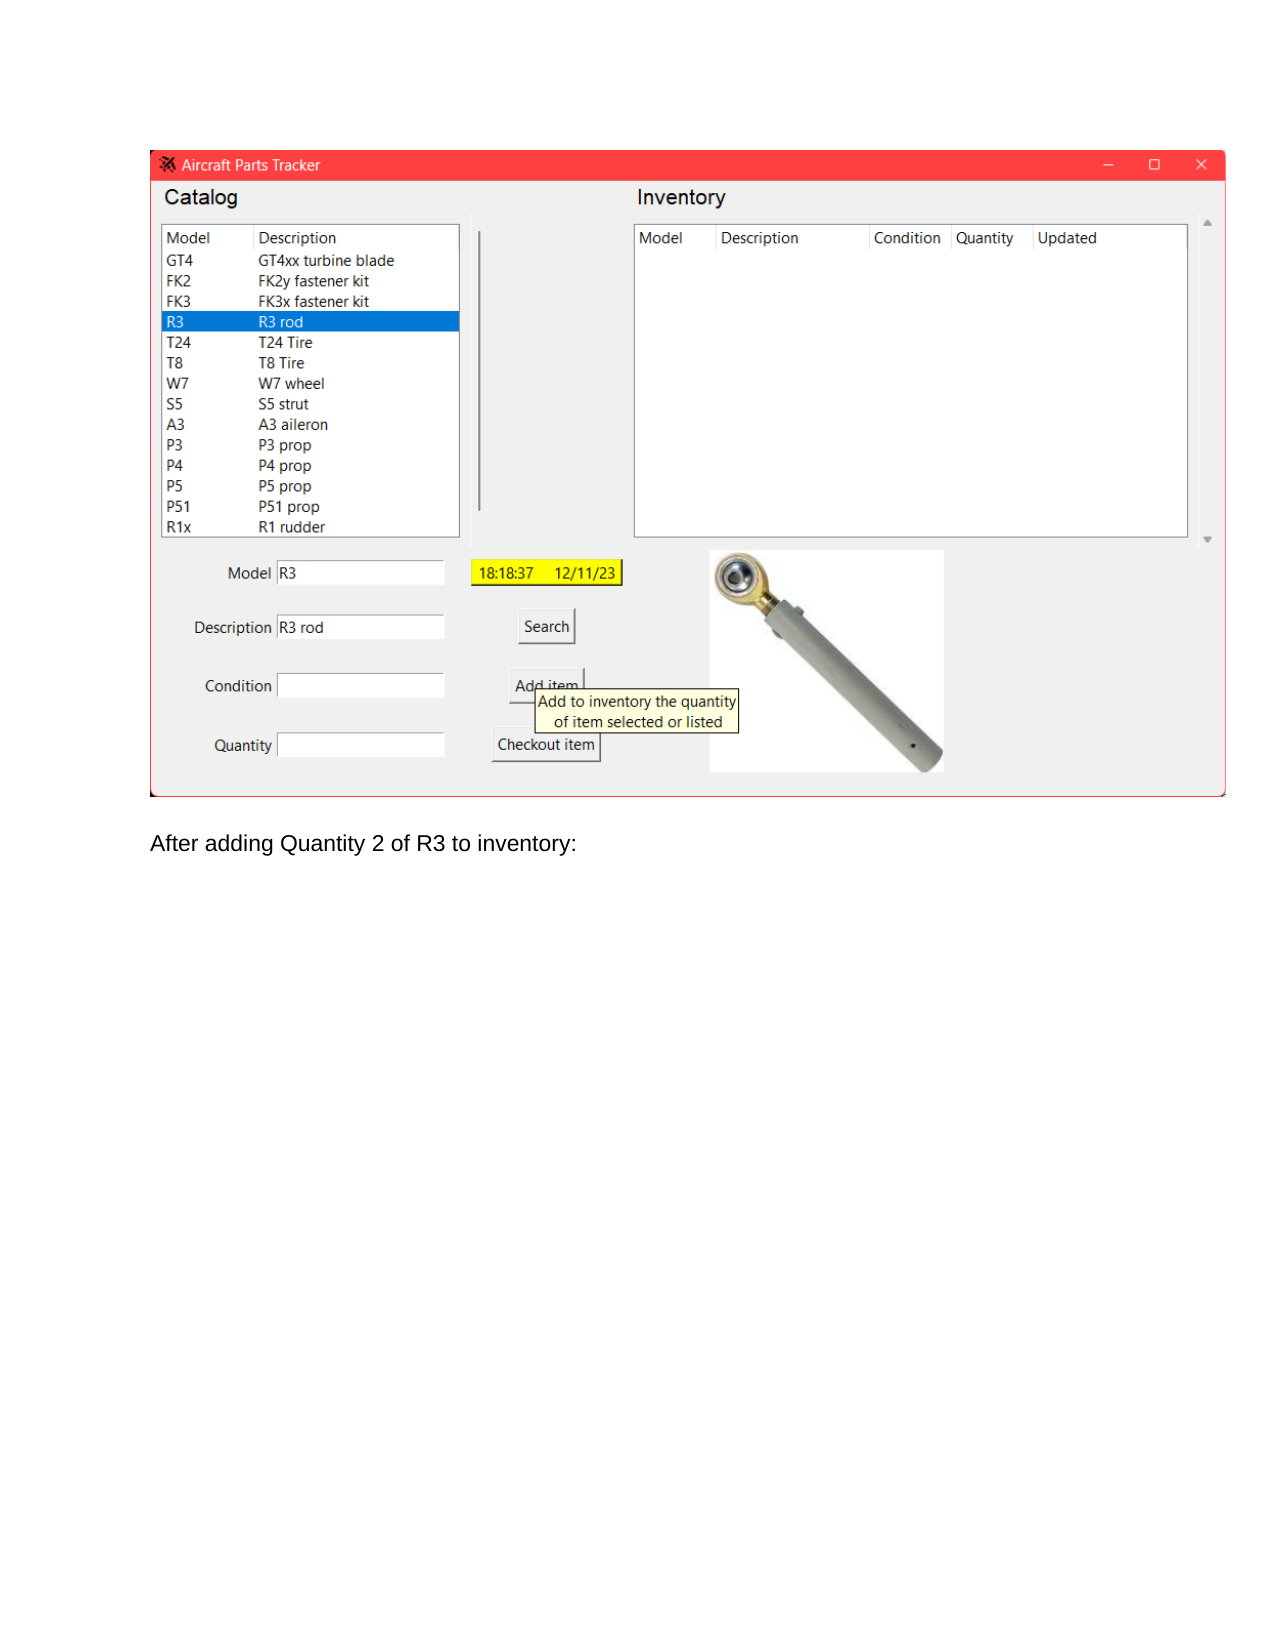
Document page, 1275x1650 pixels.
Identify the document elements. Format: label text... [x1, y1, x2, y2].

picture [150, 150, 1226, 797]
text After adding Quantity 2 of R3 to inventory: [150, 830, 1125, 857]
